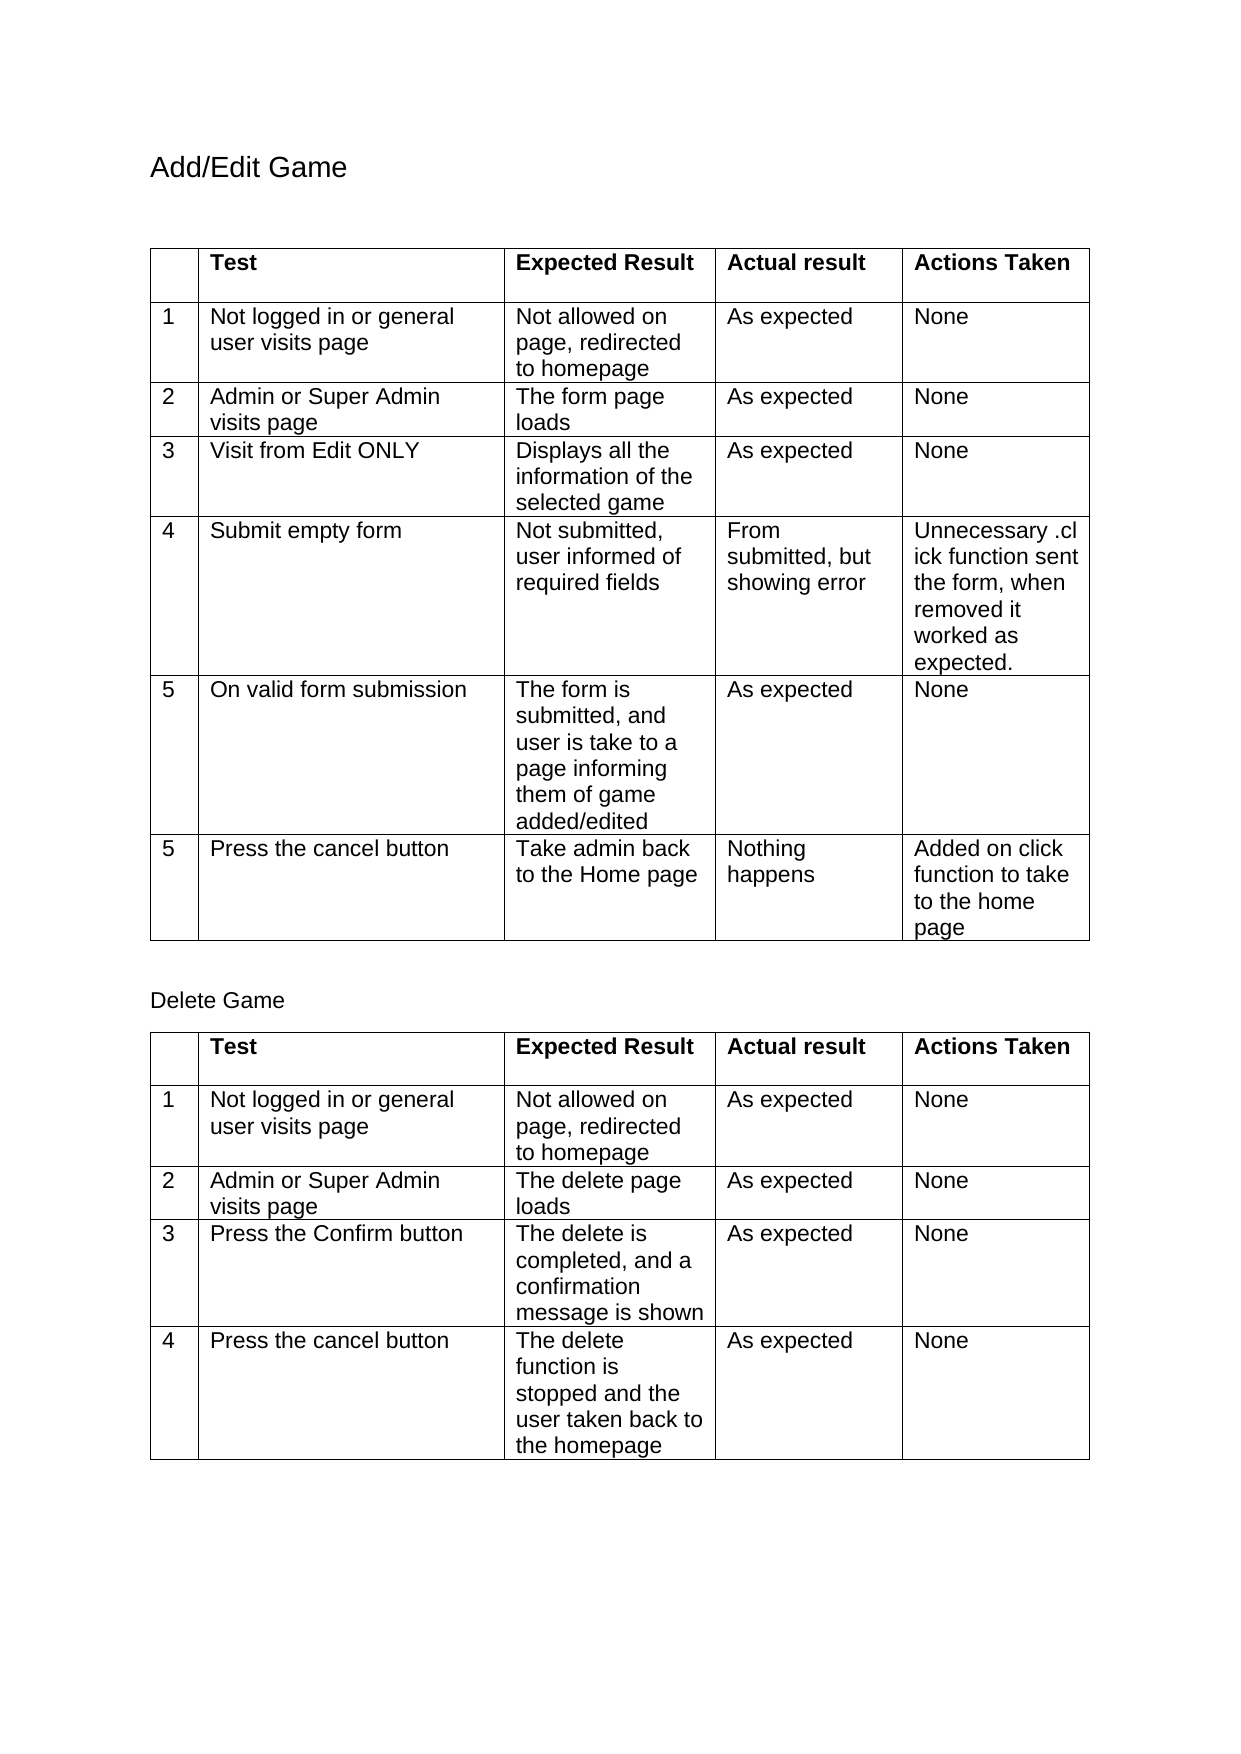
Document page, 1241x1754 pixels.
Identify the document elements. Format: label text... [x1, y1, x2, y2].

table_cell None [903, 676, 1089, 834]
table_header [151, 249, 198, 302]
table_cell From submitted, but showing error [716, 517, 902, 675]
table_cell As expected [716, 1220, 902, 1326]
table_cell 5 [151, 835, 198, 940]
table_cell Take admin back to the Home page [505, 835, 715, 940]
table_cell None [903, 383, 1089, 436]
table_cell 3 [151, 1220, 198, 1326]
table_cell Unnecessary .click function sent the form, when removed it worked as expected. [903, 517, 1089, 675]
table_cell On valid form submission [199, 676, 504, 834]
table_cell 1 [151, 1086, 198, 1166]
table_cell 2 [151, 1167, 198, 1219]
table_header Expected Result [505, 1033, 715, 1085]
table_cell The delete function is stopped and the user taken back to the homepage [505, 1327, 715, 1458]
table_cell The delete is completed, and a confirmation message is shown [505, 1220, 715, 1326]
table_cell Press the cancel button [199, 1327, 504, 1458]
table_cell Visit from Edit ONLY [199, 437, 504, 516]
table_header Actions Taken [903, 249, 1089, 302]
table_cell None [903, 1086, 1089, 1166]
table_header [151, 1033, 198, 1085]
table_cell As expected [716, 303, 902, 382]
table_cell Not logged in or general user visits page [199, 303, 504, 382]
table_cell 1 [151, 303, 198, 382]
table_cell None [903, 1327, 1089, 1458]
table_cell Nothing happens [716, 835, 902, 940]
table_cell 4 [151, 1327, 198, 1458]
table_header Test [199, 1033, 504, 1085]
table_header Actual result [716, 1033, 902, 1085]
table_cell Press the cancel button [199, 835, 504, 940]
table_header Test [199, 249, 504, 302]
table_cell As expected [716, 1327, 902, 1458]
table_cell Press the Confirm button [199, 1220, 504, 1326]
table_cell As expected [716, 437, 902, 516]
table_cell The delete page loads [505, 1167, 715, 1219]
table_cell 2 [151, 383, 198, 436]
table_header Expected Result [505, 249, 715, 302]
table_cell None [903, 437, 1089, 516]
table_cell The form page loads [505, 383, 715, 436]
table_header Actions Taken [903, 1033, 1089, 1085]
table_cell None [903, 1220, 1089, 1326]
table_cell None [903, 303, 1089, 382]
table_cell As expected [716, 383, 902, 436]
table_cell 5 [151, 676, 198, 834]
table_cell Not submitted, user informed of required fields [505, 517, 715, 675]
table_cell As expected [716, 676, 902, 834]
table_cell Admin or Super Admin visits page [199, 383, 504, 436]
text Add/Edit Game [150, 150, 1090, 183]
table_cell Admin or Super Admin visits page [199, 1167, 504, 1219]
table_cell None [903, 1167, 1089, 1219]
table_cell Not allowed on page, redirected to homepage [505, 1086, 715, 1166]
table_cell Not logged in or general user visits page [199, 1086, 504, 1166]
table_header Actual result [716, 249, 902, 302]
table_cell The form is submitted, and user is take to a page informing them of game added/edited [505, 676, 715, 834]
table_cell Displays all the information of the selected game [505, 437, 715, 516]
table_cell As expected [716, 1167, 902, 1219]
table_cell As expected [716, 1086, 902, 1166]
table_cell Not allowed on page, redirected to homepage [505, 303, 715, 382]
table_cell 4 [151, 517, 198, 675]
table_cell Submit empty form [199, 517, 504, 675]
text Delete Game [150, 987, 1090, 1013]
table_cell Added on click function to take to the home page [903, 835, 1089, 940]
table_cell 3 [151, 437, 198, 516]
